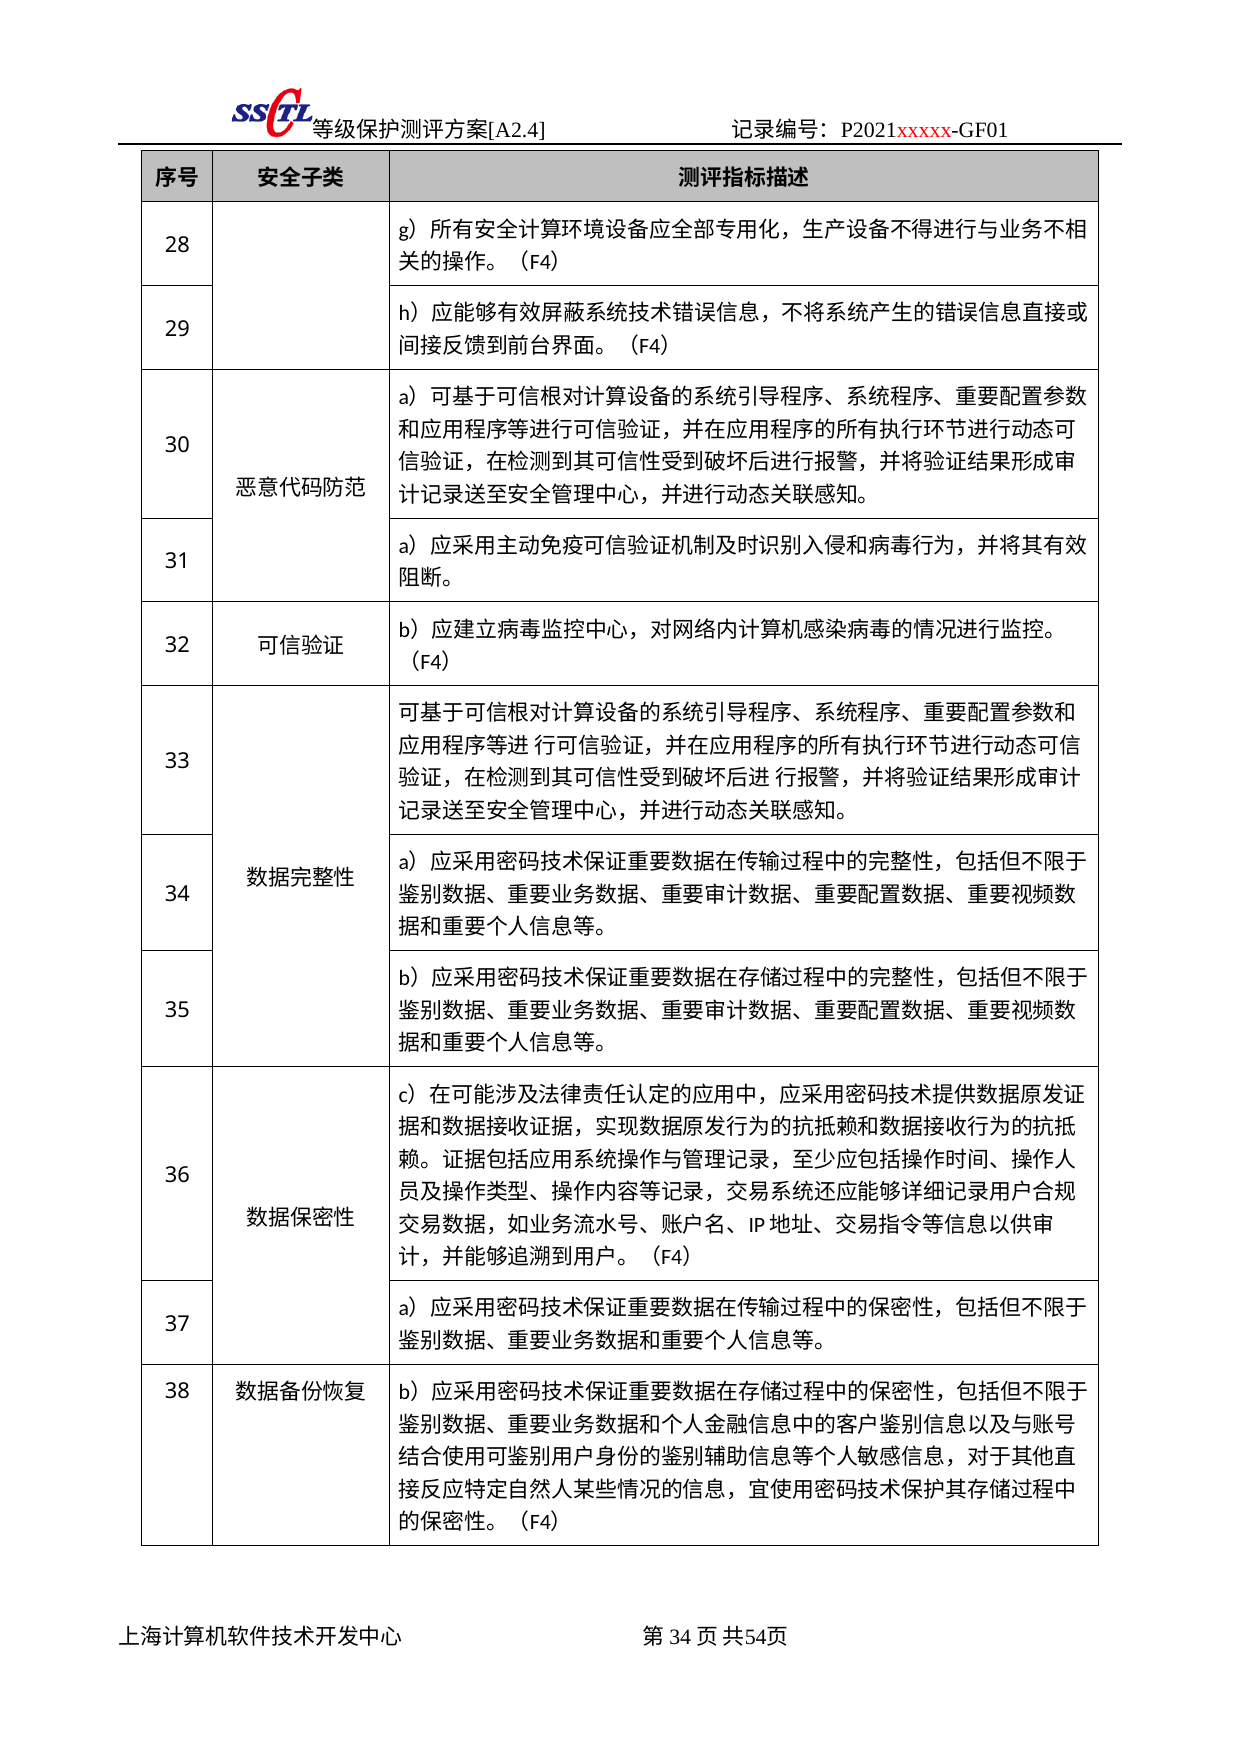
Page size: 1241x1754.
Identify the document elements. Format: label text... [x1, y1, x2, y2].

table_cell a）应采用密码技术保证重要数据在传输过程中的保密性，包括但不限于鉴别数据、重要业务数据和重要个人信息等。 [390, 1281, 1098, 1364]
table_header 序号 [142, 151, 212, 201]
table_cell a）应采用主动免疫可信验证机制及时识别入侵和病毒行为，并将其有效阻断。 [390, 519, 1098, 601]
table_cell 38 [142, 1365, 212, 1545]
table_header 测评指标描述 [390, 151, 1098, 201]
table_cell a）可基于可信根对计算设备的系统引导程序、系统程序、重要配置参数和应用程序等进行可信验证，并在应用程序的所有执行环节进行动态可信验证，在检测到其可信性受到破坏后进行报警，并将验证结果形成审计记录送至安全管理中心，并进行动态关联感知。 [390, 370, 1098, 517]
table_cell 恶意代码防范 [213, 370, 389, 601]
table_cell 可信验证 [213, 602, 389, 685]
table_cell 数据完整性 [213, 686, 389, 1066]
table_cell 可基于可信根对计算设备的系统引导程序、系统程序、重要配置参数和应用程序等进 行可信验证，并在应用程序的所有执行环节进行动态可信验证，在检测到其可信性受到破坏后进 行报警，并将验证结果形成审计记录送至安全管理中心，并进行动态关联感知。 [390, 686, 1098, 834]
table_cell b）应采用密码技术保证重要数据在存储过程中的完整性，包括但不限于鉴别数据、重要业务数据、重要审计数据、重要配置数据、重要视频数据和重要个人信息等。 [390, 951, 1098, 1066]
table_cell 37 [142, 1281, 212, 1364]
table_cell 33 [142, 686, 212, 834]
table_cell 31 [142, 519, 212, 601]
table_header 安全子类 [213, 151, 389, 201]
table_cell 28 [142, 202, 212, 285]
table_cell g）所有安全计算环境设备应全部专用化，生产设备不得进行与业务不相关的操作。（F4） [390, 202, 1098, 285]
table_cell h）应能够有效屏蔽系统技术错误信息，不将系统产生的错误信息直接或间接反馈到前台界面。（F4） [390, 286, 1098, 369]
table_cell 30 [142, 370, 212, 517]
table_cell 36 [142, 1067, 212, 1280]
table_cell 数据保密性 [213, 1067, 389, 1364]
table_cell 32 [142, 602, 212, 685]
table_cell 35 [142, 951, 212, 1066]
table_cell b）应建立病毒监控中心，对网络内计算机感染病毒的情况进行监控。（F4） [390, 602, 1098, 685]
table_cell a）应采用密码技术保证重要数据在传输过程中的完整性，包括但不限于鉴别数据、重要业务数据、重要审计数据、重要配置数据、重要视频数据和重要个人信息等。 [390, 835, 1098, 950]
table_cell 34 [142, 835, 212, 950]
table_cell 数据备份恢复 [213, 1365, 389, 1545]
table_cell 29 [142, 286, 212, 369]
table_cell c）在可能涉及法律责任认定的应用中，应采用密码技术提供数据原发证据和数据接收证据，实现数据原发行为的抗抵赖和数据接收行为的抗抵赖。证据包括应用系统操作与管理记录，至少应包括操作时间、操作人员及操作类型、操作内容等记录，交易系统还应能够详细记录用户合规交易数据，如业务流水号、账户名、IP地址、交易指令等信息以供审计，并能够追溯到用户。（F4） [390, 1067, 1098, 1280]
table_cell b）应采用密码技术保证重要数据在存储过程中的保密性，包括但不限于鉴别数据、重要业务数据和个人金融信息中的客户鉴别信息以及与账号结合使用可鉴别用户身份的鉴别辅助信息等个人敏感信息，对于其他直接反应特定自然人某些情况的信息，宜使用密码技术保护其存储过程中的保密性。（F4） [390, 1365, 1098, 1545]
picture [231, 88, 313, 137]
